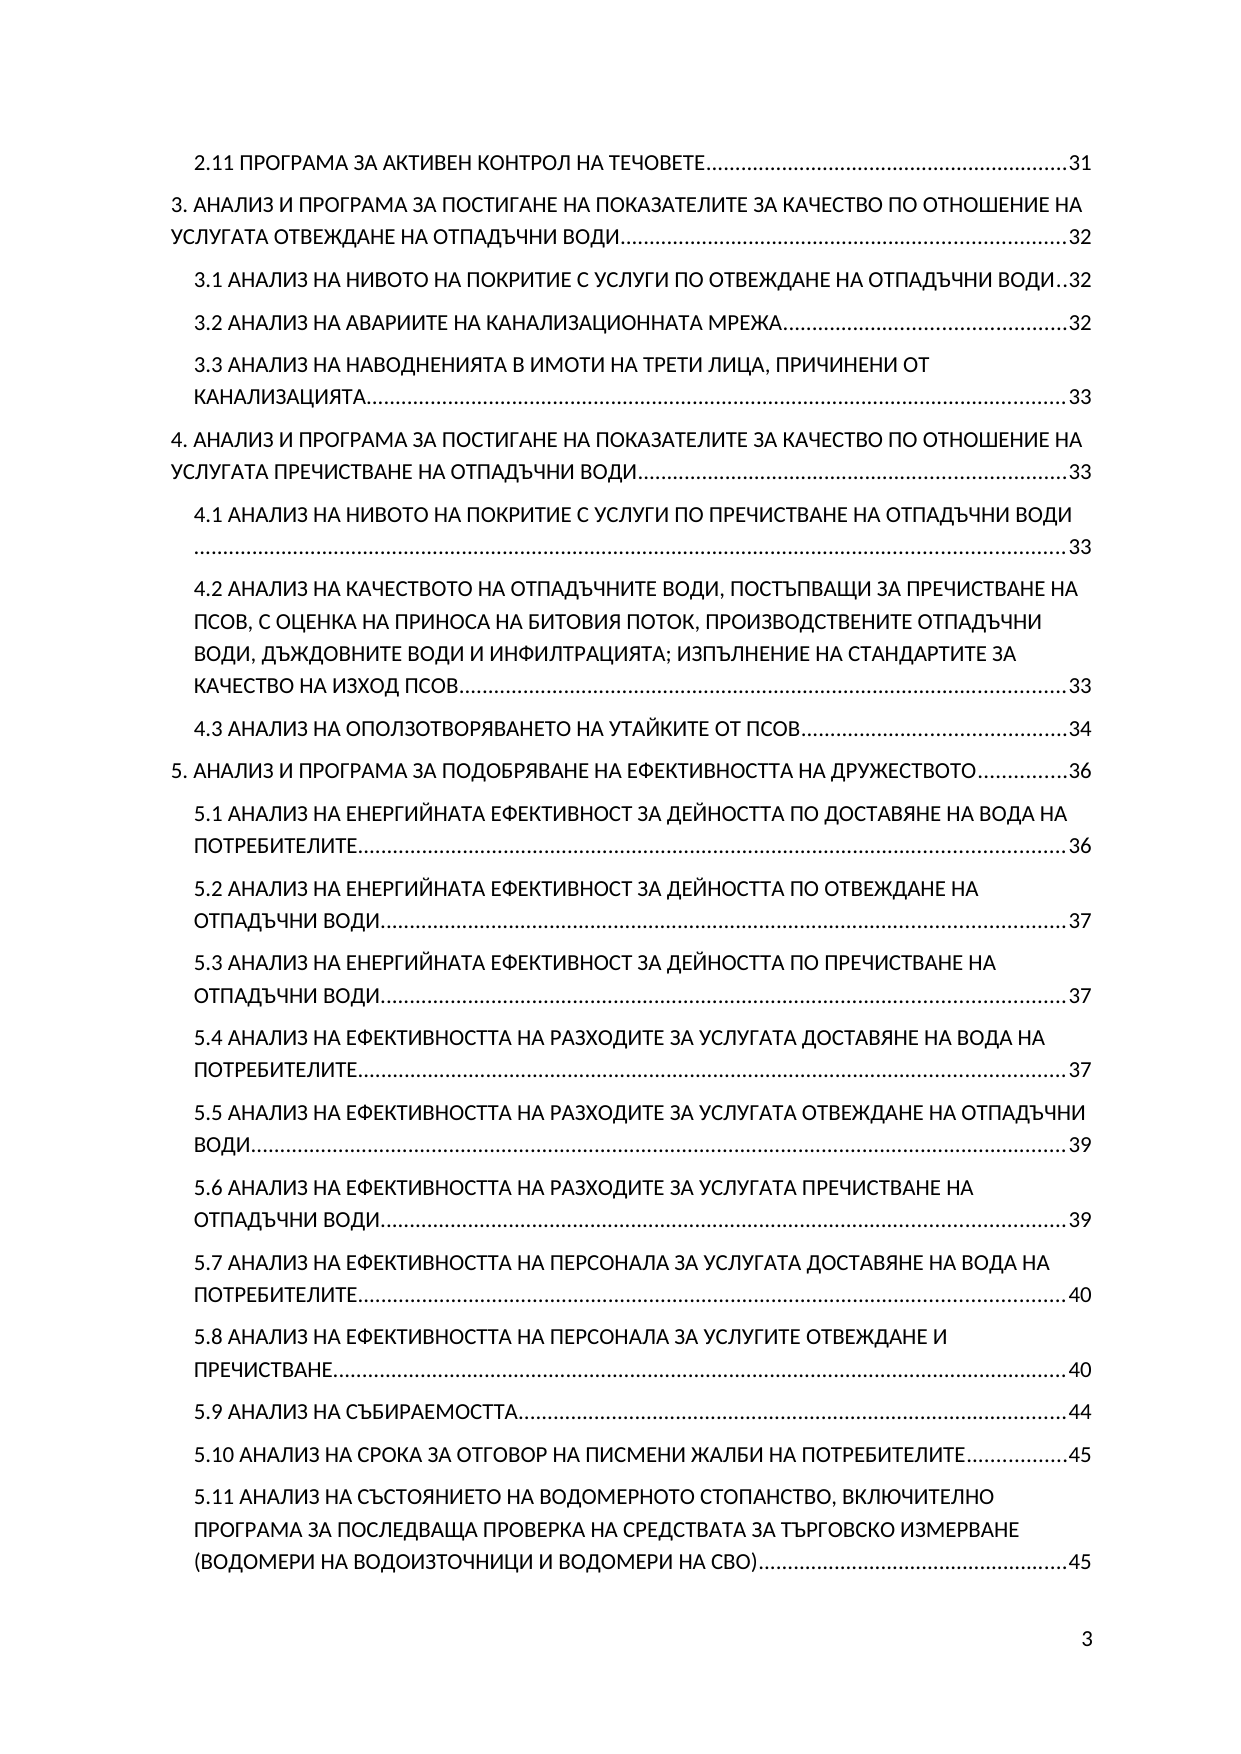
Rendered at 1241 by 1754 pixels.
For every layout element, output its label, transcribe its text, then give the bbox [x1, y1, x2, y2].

text 3. АНАЛИЗ И ПРОГРАМА ЗА ПОСТИГАНЕ НА ПОКАЗАТЕЛИТЕ ЗА КАЧЕСТВО ПО ОТНОШЕНИЕ НА УСЛУГАТА ОТВЕЖДАНЕ НА ОТПАДЪЧНИ ВОДИ 32 [171, 190, 1093, 250]
text 5.4 АНАЛИЗ НА ЕФЕКТИВНОСТТА НА РАЗХОДИТЕ ЗА УСЛУГАТА ДОСТАВЯНЕ НА ВОДА НА ПОТРЕБИТЕЛИТЕ 37 [193, 1023, 1093, 1083]
text 2.11 ПРОГРАМА ЗА АКТИВЕН КОНТРОЛ НА ТЕЧОВЕТЕ 31 [193, 148, 1093, 176]
text 5.11 АНАЛИЗ НА СЪСТОЯНИЕТО НА ВОДОМЕРНОТО СТОПАНСТВО, ВКЛЮЧИТЕЛНО ПРОГРАМА ЗА ПОСЛЕДВАЩА ПРОВЕРКА НА СРЕДСТВАТА ЗА ТЪРГОВСКО ИЗМЕРВАНЕ (ВОДОМЕРИ НА ВОДОИЗТОЧНИЦИ И ВОДОМЕРИ НА СВО) 45 [193, 1482, 1093, 1575]
text 3.3 АНАЛИЗ НА НАВОДНЕНИЯТА В ИМОТИ НА ТРЕТИ ЛИЦА, ПРИЧИНЕНИ ОТ КАНАЛИЗАЦИЯТА 33 [193, 350, 1093, 410]
text 5. АНАЛИЗ И ПРОГРАМА ЗА ПОДОБРЯВАНЕ НА ЕФЕКТИВНОСТТА НА ДРУЖЕСТВОТО 36 [171, 756, 1093, 784]
text 5.6 АНАЛИЗ НА ЕФЕКТИВНОСТТА НА РАЗХОДИТЕ ЗА УСЛУГАТА ПРЕЧИСТВАНЕ НА ОТПАДЪЧНИ ВОДИ 39 [193, 1173, 1093, 1233]
text 5.7 АНАЛИЗ НА ЕФЕКТИВНОСТТА НА ПЕРСОНАЛА ЗА УСЛУГАТА ДОСТАВЯНЕ НА ВОДА НА ПОТРЕБИТЕЛИТЕ 40 [193, 1248, 1093, 1308]
text 5.8 АНАЛИЗ НА ЕФЕКТИВНОСТТА НА ПЕРСОНАЛА ЗА УСЛУГИТЕ ОТВЕЖДАНЕ И ПРЕЧИСТВАНЕ 40 [193, 1322, 1093, 1383]
text 3.2 АНАЛИЗ НА АВАРИИТЕ НА КАНАЛИЗАЦИОННАТА МРЕЖА 32 [193, 308, 1093, 336]
text 4.2 АНАЛИЗ НА КАЧЕСТВОТО НА ОТПАДЪЧНИТЕ ВОДИ, ПОСТЪПВАЩИ ЗА ПРЕЧИСТВАНЕ НА ПСОВ, С ОЦЕНКА НА ПРИНОСА НА БИТОВИЯ ПОТОК, ПРОИЗВОДСТВЕНИТЕ ОТПАДЪЧНИ ВОДИ, ДЪЖДОВНИТЕ ВОДИ И ИНФИЛТРАЦИЯТА; ИЗПЪЛНЕНИЕ НА СТАНДАРТИТЕ ЗА КАЧЕСТВО НА ИЗХОД ПСОВ 33 [193, 574, 1093, 699]
text 5.5 АНАЛИЗ НА ЕФЕКТИВНОСТТА НА РАЗХОДИТЕ ЗА УСЛУГАТА ОТВЕЖДАНЕ НА ОТПАДЪЧНИ ВОДИ 39 [193, 1098, 1093, 1158]
text 5.10 АНАЛИЗ НА СРОКА ЗА ОТГОВОР НА ПИСМЕНИ ЖАЛБИ НА ПОТРЕБИТЕЛИТЕ 45 [193, 1440, 1093, 1468]
text 4.3 АНАЛИЗ НА ОПОЛЗОТВОРЯВАНЕТО НА УТАЙКИТЕ ОТ ПСОВ 34 [193, 714, 1093, 742]
text 4. АНАЛИЗ И ПРОГРАМА ЗА ПОСТИГАНЕ НА ПОКАЗАТЕЛИТЕ ЗА КАЧЕСТВО ПО ОТНОШЕНИЕ НА УСЛУГАТА ПРЕЧИСТВАНЕ НА ОТПАДЪЧНИ ВОДИ 33 [171, 425, 1093, 485]
text 5.2 АНАЛИЗ НА ЕНЕРГИЙНАТА ЕФЕКТИВНОСТ ЗА ДЕЙНОСТТА ПО ОТВЕЖДАНЕ НА ОТПАДЪЧНИ ВОДИ 37 [193, 874, 1093, 934]
text 4.1 АНАЛИЗ НА НИВОТО НА ПОКРИТИЕ С УСЛУГИ ПО ПРЕЧИСТВАНЕ НА ОТПАДЪЧНИ ВОДИ 33 [193, 500, 1093, 560]
text 3.1 АНАЛИЗ НА НИВОТО НА ПОКРИТИЕ С УСЛУГИ ПО ОТВЕЖДАНЕ НА ОТПАДЪЧНИ ВОДИ 32 [193, 265, 1093, 293]
text 5.1 АНАЛИЗ НА ЕНЕРГИЙНАТА ЕФЕКТИВНОСТ ЗА ДЕЙНОСТТА ПО ДОСТАВЯНЕ НА ВОДА НА ПОТРЕБИТЕЛИТЕ 36 [193, 799, 1093, 859]
text 5.9 АНАЛИЗ НА СЪБИРАЕМОСТТА 44 [193, 1397, 1093, 1425]
text 5.3 АНАЛИЗ НА ЕНЕРГИЙНАТА ЕФЕКТИВНОСТ ЗА ДЕЙНОСТТА ПО ПРЕЧИСТВАНЕ НА ОТПАДЪЧНИ ВОДИ 37 [193, 948, 1093, 1009]
